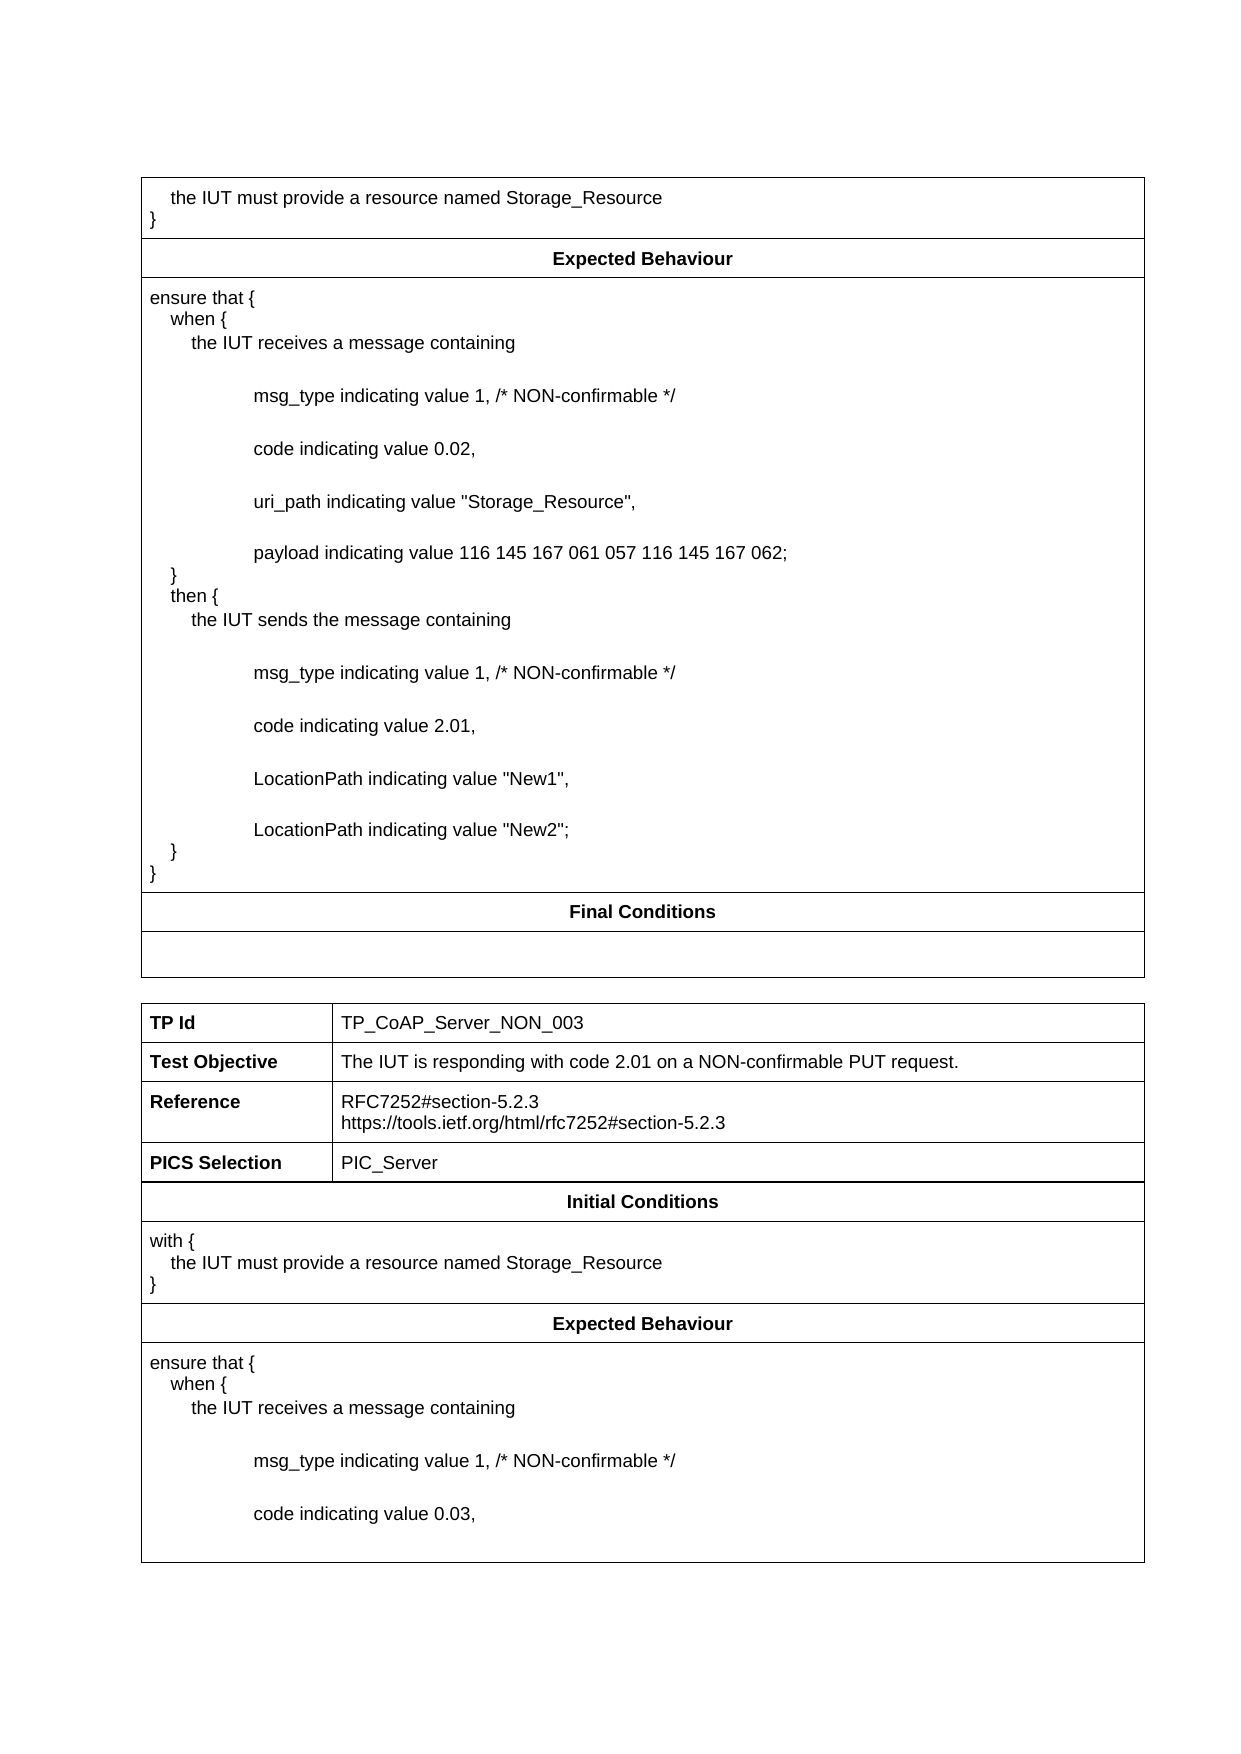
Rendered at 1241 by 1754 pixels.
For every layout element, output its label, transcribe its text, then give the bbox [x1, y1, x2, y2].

table_cell PICS Selection [142, 1143, 332, 1181]
table_cell with { the IUT must provide a resource named Storage_Resource } [142, 1222, 1144, 1303]
table_cell RFC7252#section-5.2.3 https://tools.ietf.org/html/rfc7252#section-5.2.3 [333, 1082, 1144, 1142]
table_cell Final Conditions [142, 893, 1144, 931]
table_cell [142, 1343, 1144, 1562]
table_cell Test Objective [142, 1043, 332, 1081]
table_cell Reference [142, 1082, 332, 1142]
table_header TP_CoAP_Server_NON_003 [333, 1004, 1144, 1042]
table_cell [142, 932, 1144, 977]
table_cell Initial Conditions [142, 1183, 1144, 1221]
table_cell PIC_Server [333, 1143, 1144, 1181]
table_header TP Id [142, 1004, 332, 1042]
table_cell Expected Behaviour [142, 239, 1144, 277]
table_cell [142, 178, 1144, 238]
table_cell ensure that { when { the IUT receives a message containing msg_type indicating value 1, /* NON-confirmable */ code indicating value 0.02, uri_path indicating value "Storage_Resource", payload indicating value 116 145 167 061 057 116 145 167 062; } then { the IUT sends the message containing msg_type indicating value 1, /* NON-confirmable */ code indicating value 2.01, LocationPath indicating value "New1", LocationPath indicating value "New2"; } } [142, 278, 1144, 892]
table_cell The IUT is responding with code 2.01 on a NON-confirmable PUT request. [333, 1043, 1144, 1081]
table_cell Expected Behaviour [142, 1304, 1144, 1342]
